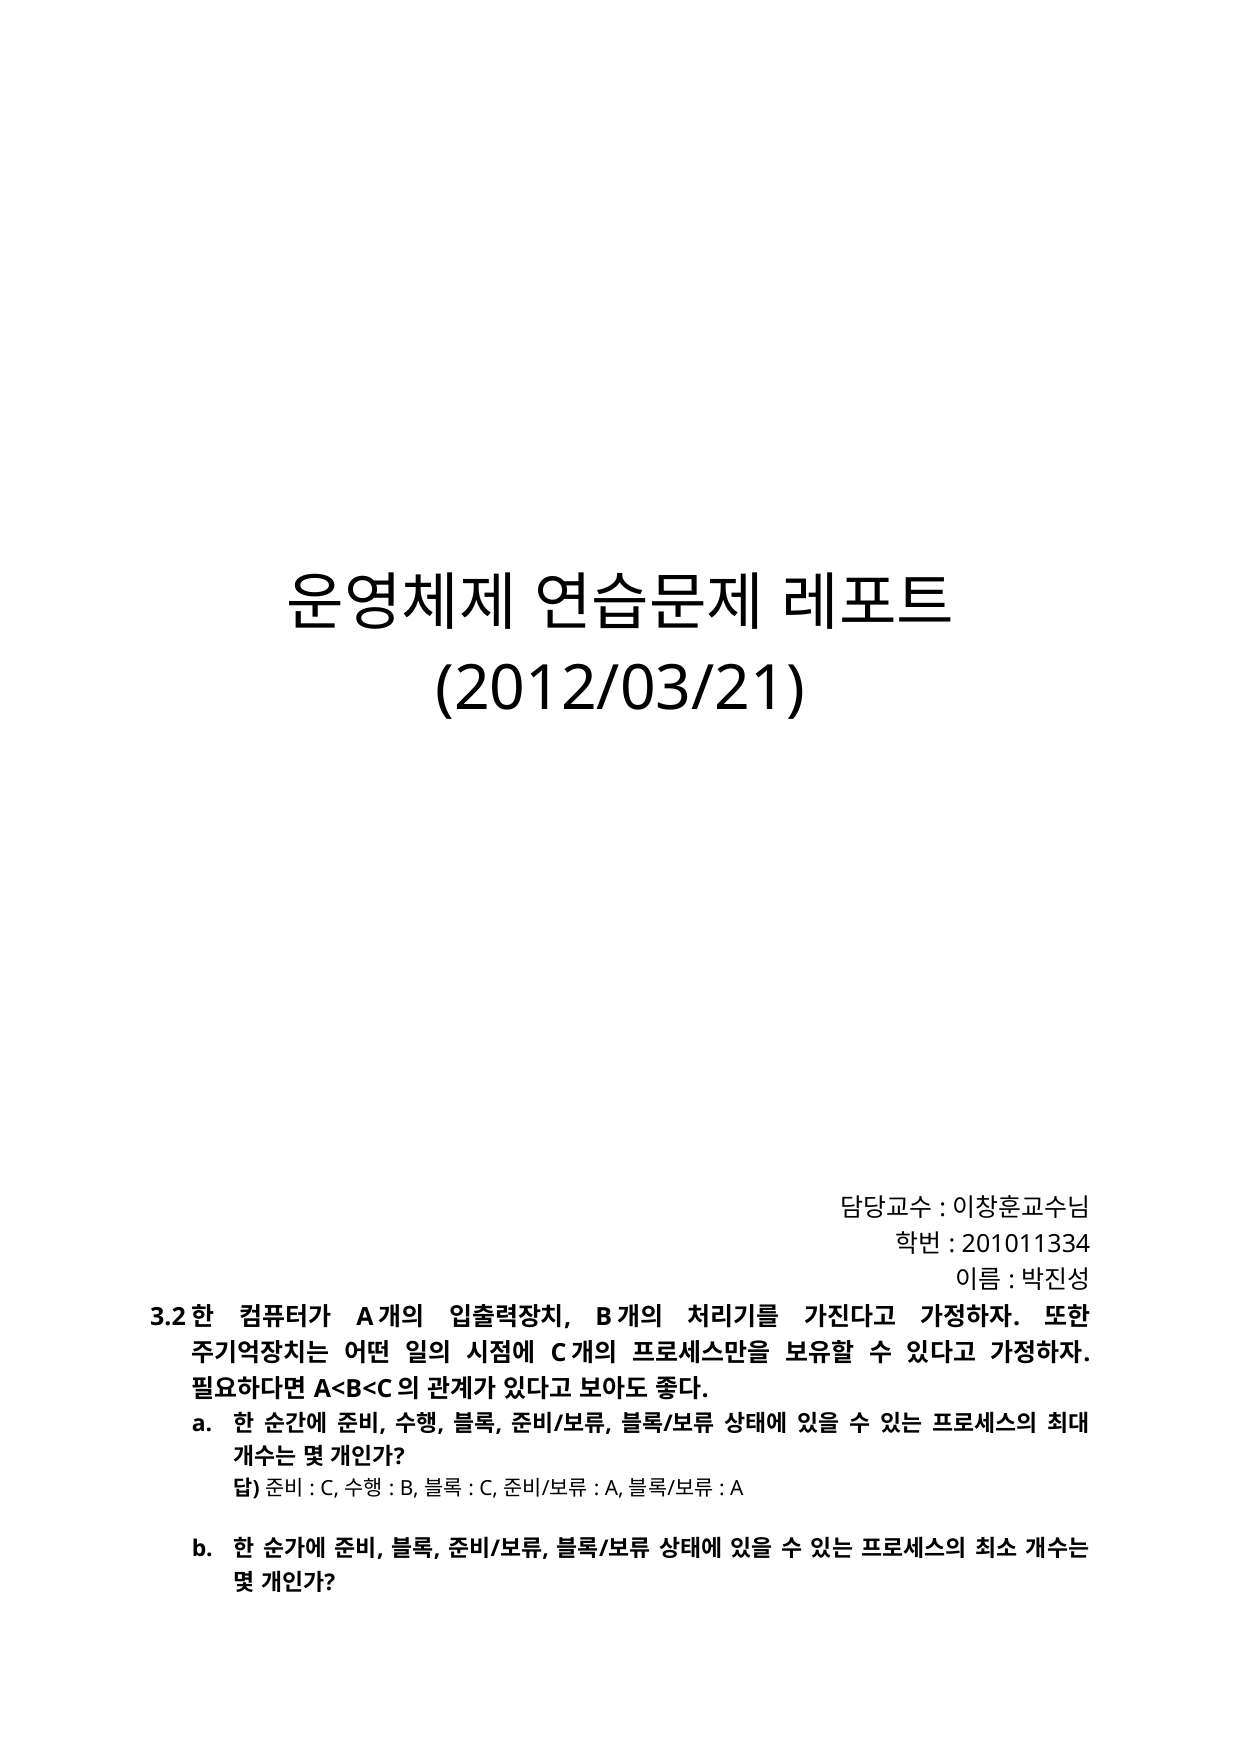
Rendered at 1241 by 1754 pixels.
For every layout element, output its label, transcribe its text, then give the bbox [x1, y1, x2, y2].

text 담당교수 : 이창훈교수님 [150, 1187, 1090, 1223]
text 학번 : 201011334 [150, 1223, 1090, 1260]
list 답) 준비 : C, 수행 : B, 블록 : C, 준비/보류 : A, 블록/보류 : A [233, 1471, 1090, 1502]
text 이름 : 박진성 [150, 1260, 1090, 1296]
list 한 순간에 준비, 수행, 블록, 준비/보류, 블록/보류 상태에 있을 수 있는 프로세스의 최대 개수는 몇 개인가? [192, 1405, 1090, 1471]
list 한 컴퓨터가 A개의 입출력장치, B개의 처리기를 가진다고 가정하자. 또한 주기억장치는 어떤 일의 시점에 C개의 프로세스만을 보유할 수 있다고 가정하자. 필요하다면 A<B<C의 관계가 있다고 보아도 좋다. [150, 1296, 1090, 1405]
text (2012/03/21) [150, 642, 1090, 727]
list 한 순가에 준비, 블록, 준비/보류, 블록/보류 상태에 있을 수 있는 프로세스의 최소 개수는 몇 개인가? [192, 1530, 1090, 1597]
text 운영체제 연습문제 레포트 [150, 552, 1090, 642]
